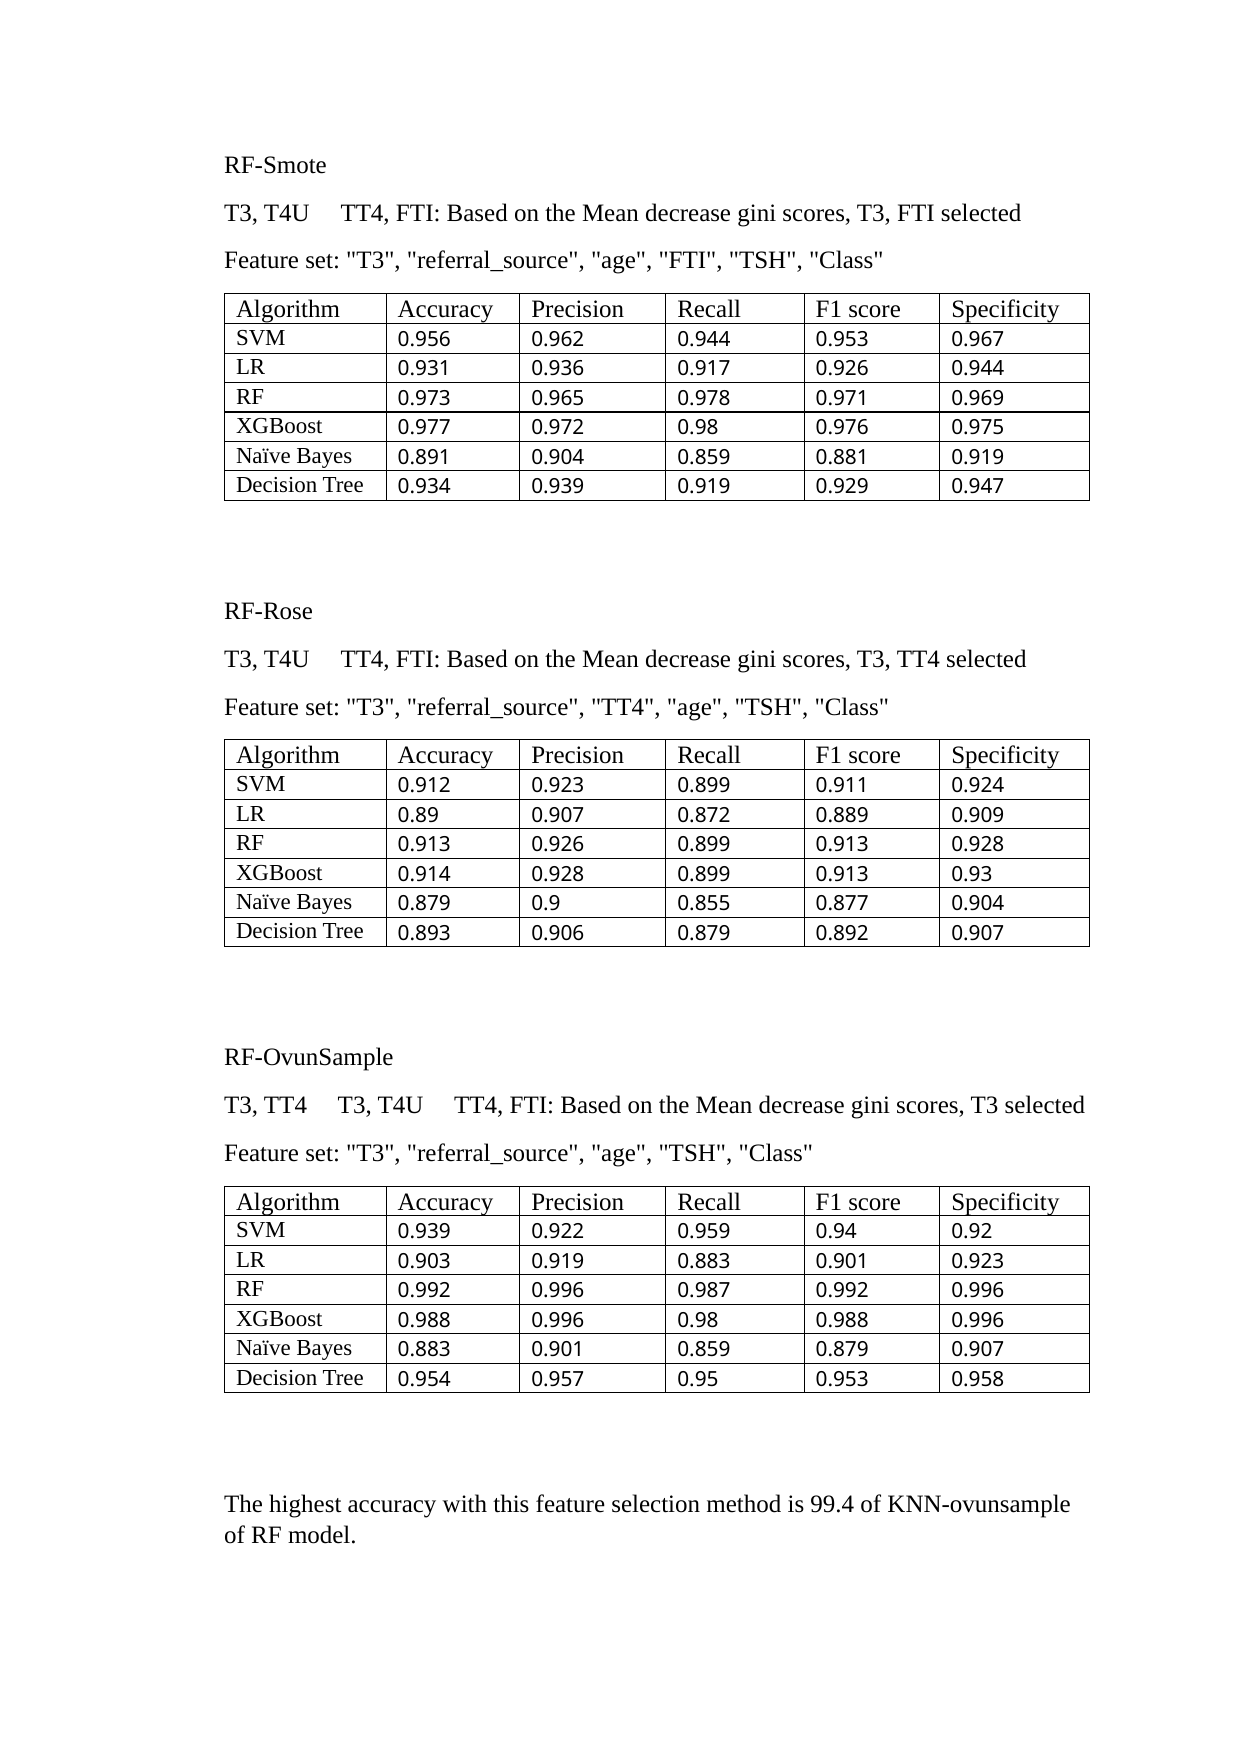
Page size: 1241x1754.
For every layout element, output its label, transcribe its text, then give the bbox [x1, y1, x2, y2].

table_header F1 score [805, 294, 939, 323]
text T3, T4U TT4, FTI: Based on the Mean decrease gini scores, T3, TT4 selected [224, 644, 1090, 673]
table_cell XGBoost [225, 413, 386, 441]
table_header Recall [666, 294, 804, 323]
text T3, TT4 T3, T4U TT4, FTI: Based on the Mean decrease gini scores, T3 selected [224, 1090, 1090, 1119]
table_header Recall [666, 1187, 804, 1215]
table_header Algorithm [225, 1187, 386, 1215]
table_header Precision [520, 740, 665, 769]
text RF-Rose [224, 596, 1090, 625]
table_header Algorithm [225, 294, 386, 323]
table_cell XGBoost [225, 859, 386, 887]
table_cell Naïve Bayes [225, 888, 386, 917]
table_header Recall [666, 740, 804, 769]
table_header Specificity [940, 740, 1089, 769]
table_cell Naïve Bayes [225, 1334, 386, 1363]
table_cell SVM [225, 1216, 386, 1245]
table_header Accuracy [387, 1187, 519, 1215]
table_cell XGBoost [225, 1305, 386, 1333]
table_header Algorithm [225, 740, 386, 769]
table_cell Decision Tree [225, 1364, 386, 1392]
table_header Precision [520, 1187, 665, 1215]
table_header F1 score [805, 1187, 939, 1215]
table_cell LR [225, 800, 386, 828]
text Feature set: "T3", "referral_source", "age", "FTI", "TSH", "Class" [224, 245, 1090, 274]
table_header Specificity [940, 1187, 1089, 1215]
table_cell RF [225, 1275, 386, 1304]
text Feature set: "T3", "referral_source", "TT4", "age", "TSH", "Class" [224, 692, 1090, 720]
table_cell SVM [225, 324, 386, 352]
table_header Precision [520, 294, 665, 323]
table_cell Decision Tree [225, 471, 386, 500]
text RF-OvunSample [224, 1042, 1090, 1071]
table_header F1 score [805, 740, 939, 769]
text T3, T4U TT4, FTI: Based on the Mean decrease gini scores, T3, FTI selected [224, 198, 1090, 226]
table_cell RF [225, 383, 386, 411]
text The highest accuracy with this feature selection method is 99.4 of KNN-ovunsample of RF model. [224, 1489, 1090, 1548]
table_header Specificity [940, 294, 1089, 323]
table_header Accuracy [387, 294, 519, 323]
text RF-Smote [224, 150, 1090, 179]
text Feature set: "T3", "referral_source", "age", "TSH", "Class" [224, 1138, 1090, 1167]
table_cell LR [225, 354, 386, 382]
table_cell RF [225, 829, 386, 858]
table_header Accuracy [387, 740, 519, 769]
table_cell SVM [225, 770, 386, 799]
table_cell Naïve Bayes [225, 442, 386, 470]
table_cell LR [225, 1246, 386, 1274]
table_cell Decision Tree [225, 918, 386, 946]
